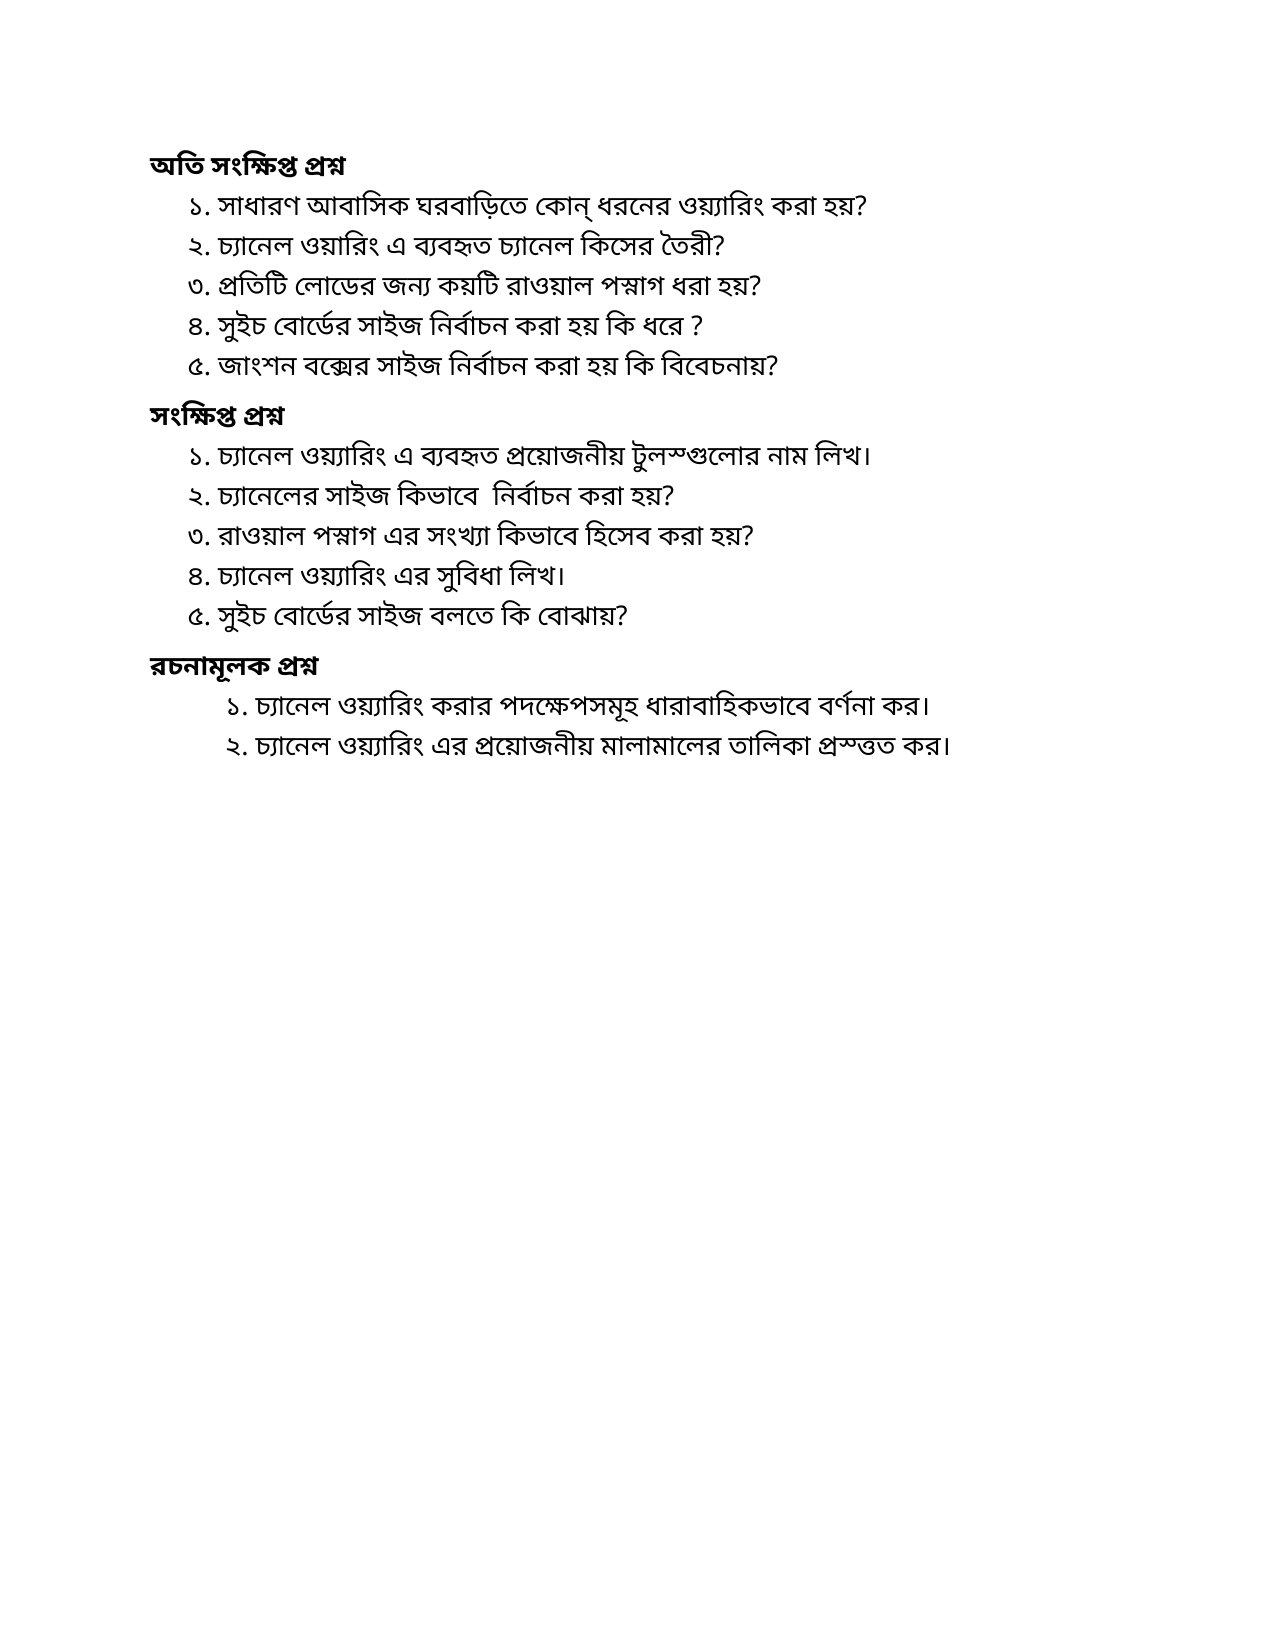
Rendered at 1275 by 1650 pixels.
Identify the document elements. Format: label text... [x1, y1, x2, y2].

text ৪. সুইচ বোর্ডের সাইজ নির্বাচন করা হয় কি ধরে ? [187, 306, 1125, 346]
subtitle অতি সংক্ষিপ্ত প্রশ্ন [150, 150, 1125, 186]
text ৩. প্রতিটি লোডের জন্য কয়টি রাওয়াল পস্নাগ ধরা হয়? [187, 266, 1125, 306]
text রচনামূলক প্রশ্ন [150, 651, 1125, 687]
text ৫. জাংশন বক্সের সাইজ নির্বাচন করা হয় কি বিবেচনায়? [187, 346, 1125, 386]
text ৪. চ্যানেল ওয়্যারিং এর সুবিধা লিখ। [187, 556, 1125, 596]
text ৩. রাওয়াল পস্নাগ এর সংখ্যা কিভাবে হিসেব করা হয়? [187, 516, 1125, 556]
text ২. চ্যানেল ওয়্যারিং এর প্রয়োজনীয় মালামালের তালিকা প্রস্ত্তত কর। [225, 727, 1125, 767]
text ৫. সুইচ বোর্ডের সাইজ বলতে কি বোঝায়? [187, 596, 1125, 636]
text ১. সাধারণ আবাসিক ঘরবাড়িতে কোন্ ধরনের ওয়্যারিং করা হয়? [187, 186, 1125, 226]
text ১. চ্যানেল ওয়্যারিং এ ব্যবহৃত প্রয়োজনীয় টুলস্গুলোর নাম লিখ। [187, 436, 1125, 476]
text সংক্ষিপ্ত প্রশ্ন [150, 400, 1125, 436]
text ২. চ্যানেল ওয়ারিং এ ব্যবহৃত চ্যানেল কিসের তৈরী? [187, 226, 1125, 266]
text ২. চ্যানেলের সাইজ কিভাবে নির্বাচন করা হয়? [187, 476, 1125, 516]
text ১. চ্যানেল ওয়্যারিং করার পদক্ষেপসমূহ ধারাবাহিকভাবে বর্ণনা কর। [225, 687, 1125, 727]
